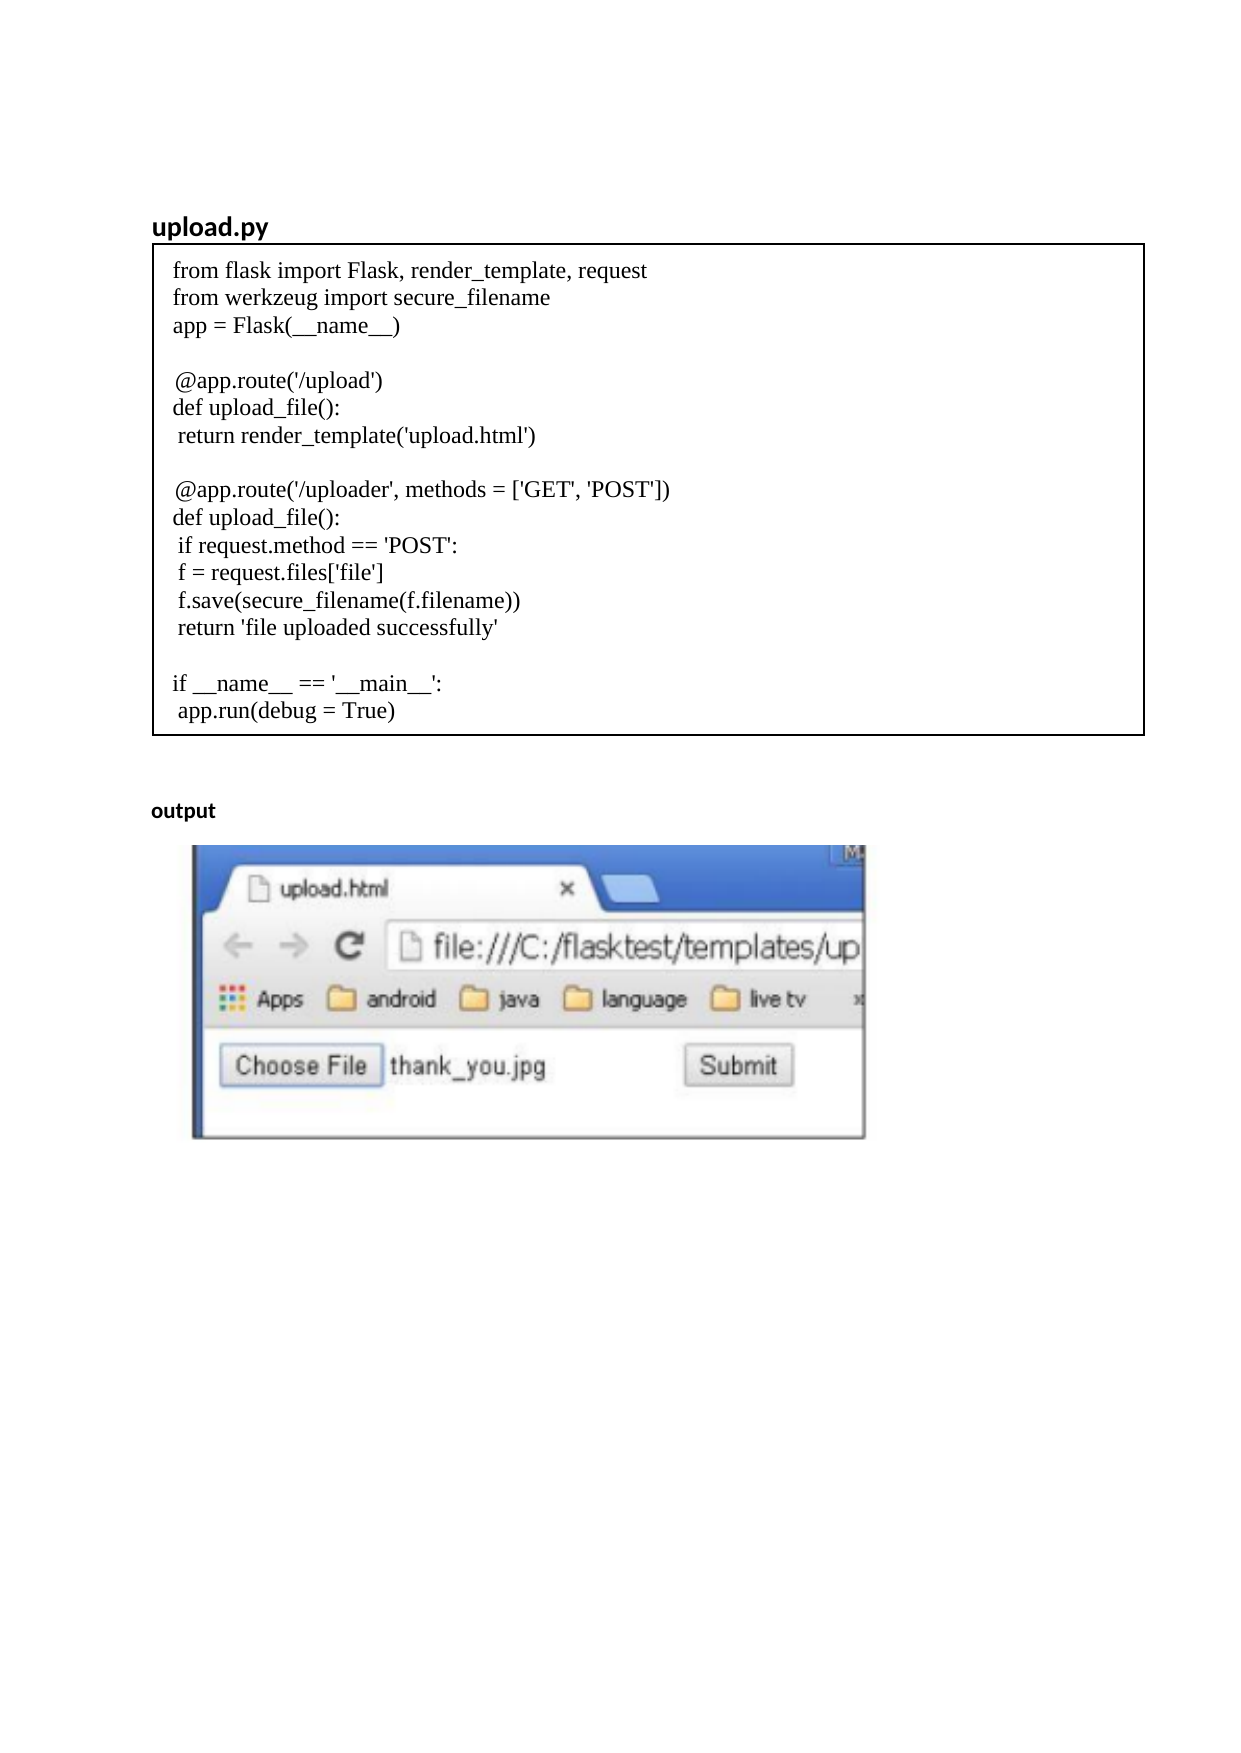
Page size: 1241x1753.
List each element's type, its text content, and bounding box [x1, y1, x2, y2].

table_header from flask import Flask, render_template, request from werkzeug import secure_filename app = Flask(__name__) @app.route('/upload') def upload_file(): return render_template('upload.html') @app.route('/uploader', methods = ['GET', 'POST']) def upload_file(): if request.method == 'POST': f = request.files['file'] f.save(secure_filename(f.filename)) return 'file uploaded successfully' if __name__ == '__main__': app.run(debug = True) [154, 245, 1143, 734]
picture [153, 845, 927, 1161]
text output [151, 797, 1203, 825]
text upload.py [152, 209, 1203, 243]
